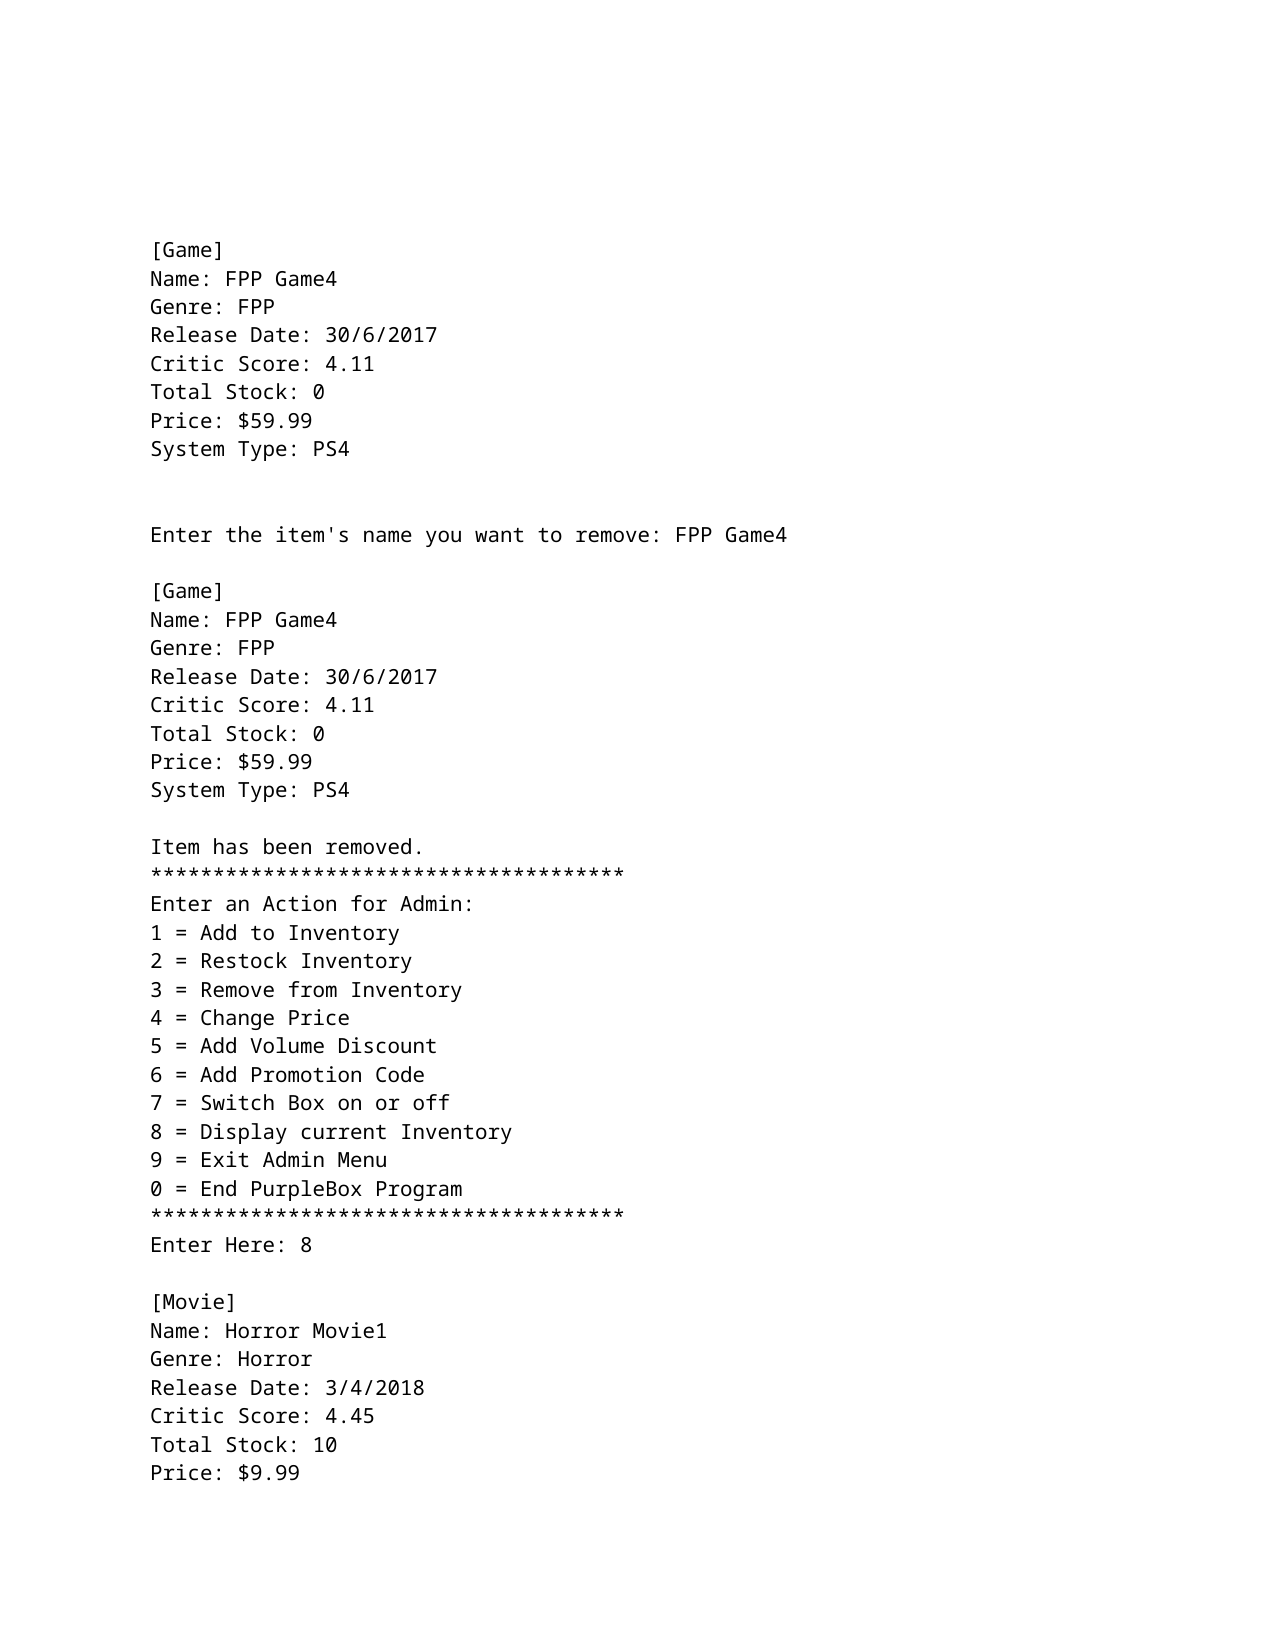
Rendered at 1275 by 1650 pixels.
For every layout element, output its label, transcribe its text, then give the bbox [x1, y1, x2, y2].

text 3 = Remove from Inventory [150, 975, 1125, 1003]
text Total Stock: 0 [150, 719, 1125, 747]
text Price: $9.99 [150, 1458, 1125, 1487]
text Enter Here: 8 [150, 1231, 1125, 1259]
text Release Date: 3/4/2018 [150, 1373, 1125, 1401]
text 8 = Display current Inventory [150, 1117, 1125, 1145]
text Name: FPP Game4 [150, 264, 1125, 292]
text 2 = Restock Inventory [150, 946, 1125, 975]
text 1 = Add to Inventory [150, 918, 1125, 946]
text 9 = Exit Admin Menu [150, 1145, 1125, 1174]
text Critic Score: 4.11 [150, 690, 1125, 719]
text Critic Score: 4.11 [150, 349, 1125, 377]
text Release Date: 30/6/2017 [150, 662, 1125, 690]
text 6 = Add Promotion Code [150, 1060, 1125, 1088]
text Price: $59.99 [150, 406, 1125, 434]
text Name: Horror Movie1 [150, 1316, 1125, 1344]
text [Movie] [150, 1287, 1125, 1316]
text [Game] [150, 577, 1125, 605]
text Total Stock: 0 [150, 377, 1125, 406]
text 4 = Change Price [150, 1003, 1125, 1032]
text Genre: FPP [150, 633, 1125, 662]
text Release Date: 30/6/2017 [150, 321, 1125, 349]
text Price: $59.99 [150, 747, 1125, 776]
text Genre: Horror [150, 1344, 1125, 1373]
text [Game] [150, 235, 1125, 264]
text 0 = End PurpleBox Program [150, 1174, 1125, 1202]
text System Type: PS4 [150, 776, 1125, 804]
text 7 = Switch Box on or off [150, 1088, 1125, 1117]
text ************************************** [150, 861, 1125, 889]
text 5 = Add Volume Discount [150, 1032, 1125, 1060]
text Item has been removed. [150, 832, 1125, 861]
text ************************************** [150, 1202, 1125, 1231]
text Enter an Action for Admin: [150, 889, 1125, 918]
text System Type: PS4 [150, 434, 1125, 463]
text Genre: FPP [150, 292, 1125, 321]
text Enter the item's name you want to remove: FPP Game4 [150, 520, 1125, 548]
text Name: FPP Game4 [150, 605, 1125, 633]
text Total Stock: 10 [150, 1430, 1125, 1458]
text Critic Score: 4.45 [150, 1401, 1125, 1430]
